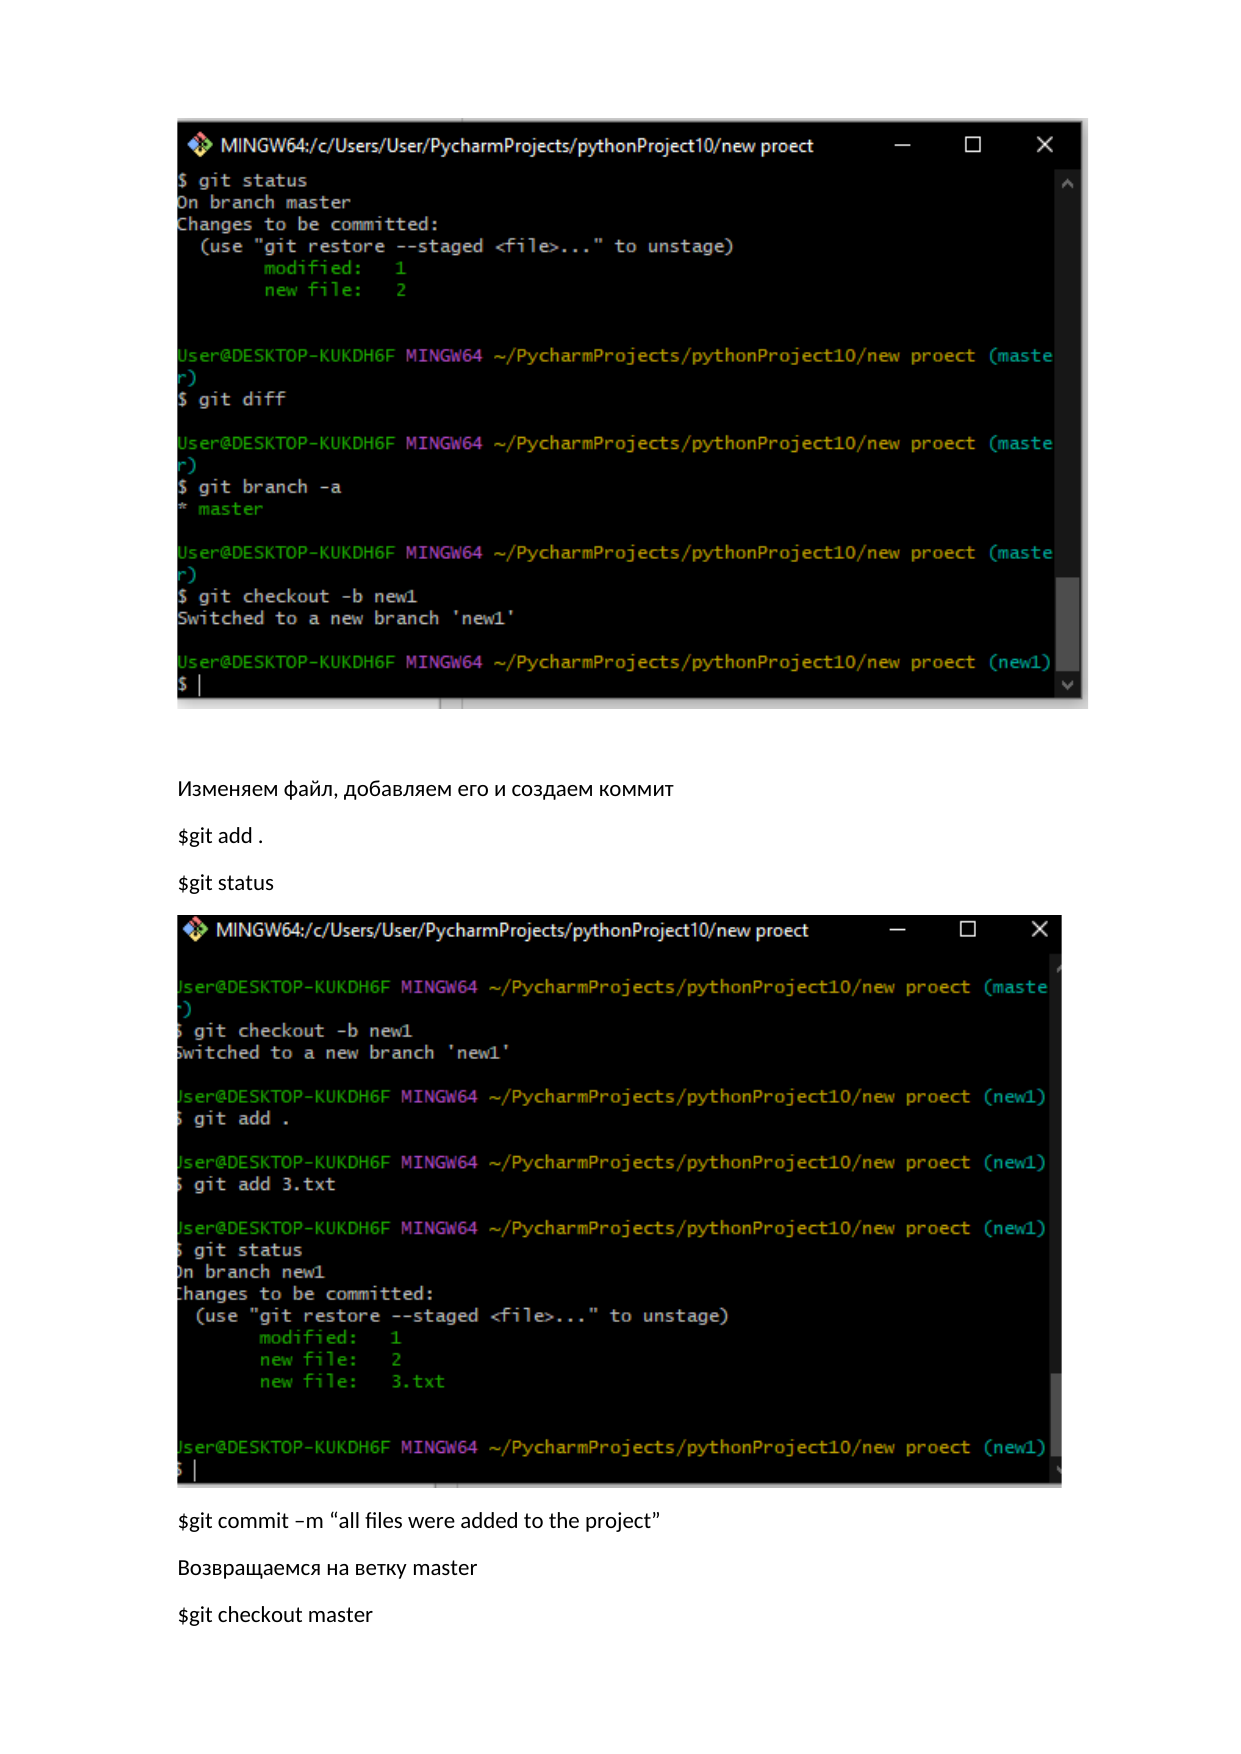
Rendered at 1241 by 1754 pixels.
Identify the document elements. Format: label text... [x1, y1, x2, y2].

text $git checkout master [177, 1600, 1152, 1628]
text Возвращаемся на ветку master [177, 1553, 1152, 1581]
text $git add . [177, 821, 1152, 849]
text $git status [177, 868, 1152, 896]
picture [177, 915, 1062, 1488]
text $git commit –m “all files were added to the project” [177, 1506, 1152, 1534]
text Изменяем файл, добавляем его и создаем коммит [177, 774, 1152, 803]
picture [177, 118, 1089, 709]
